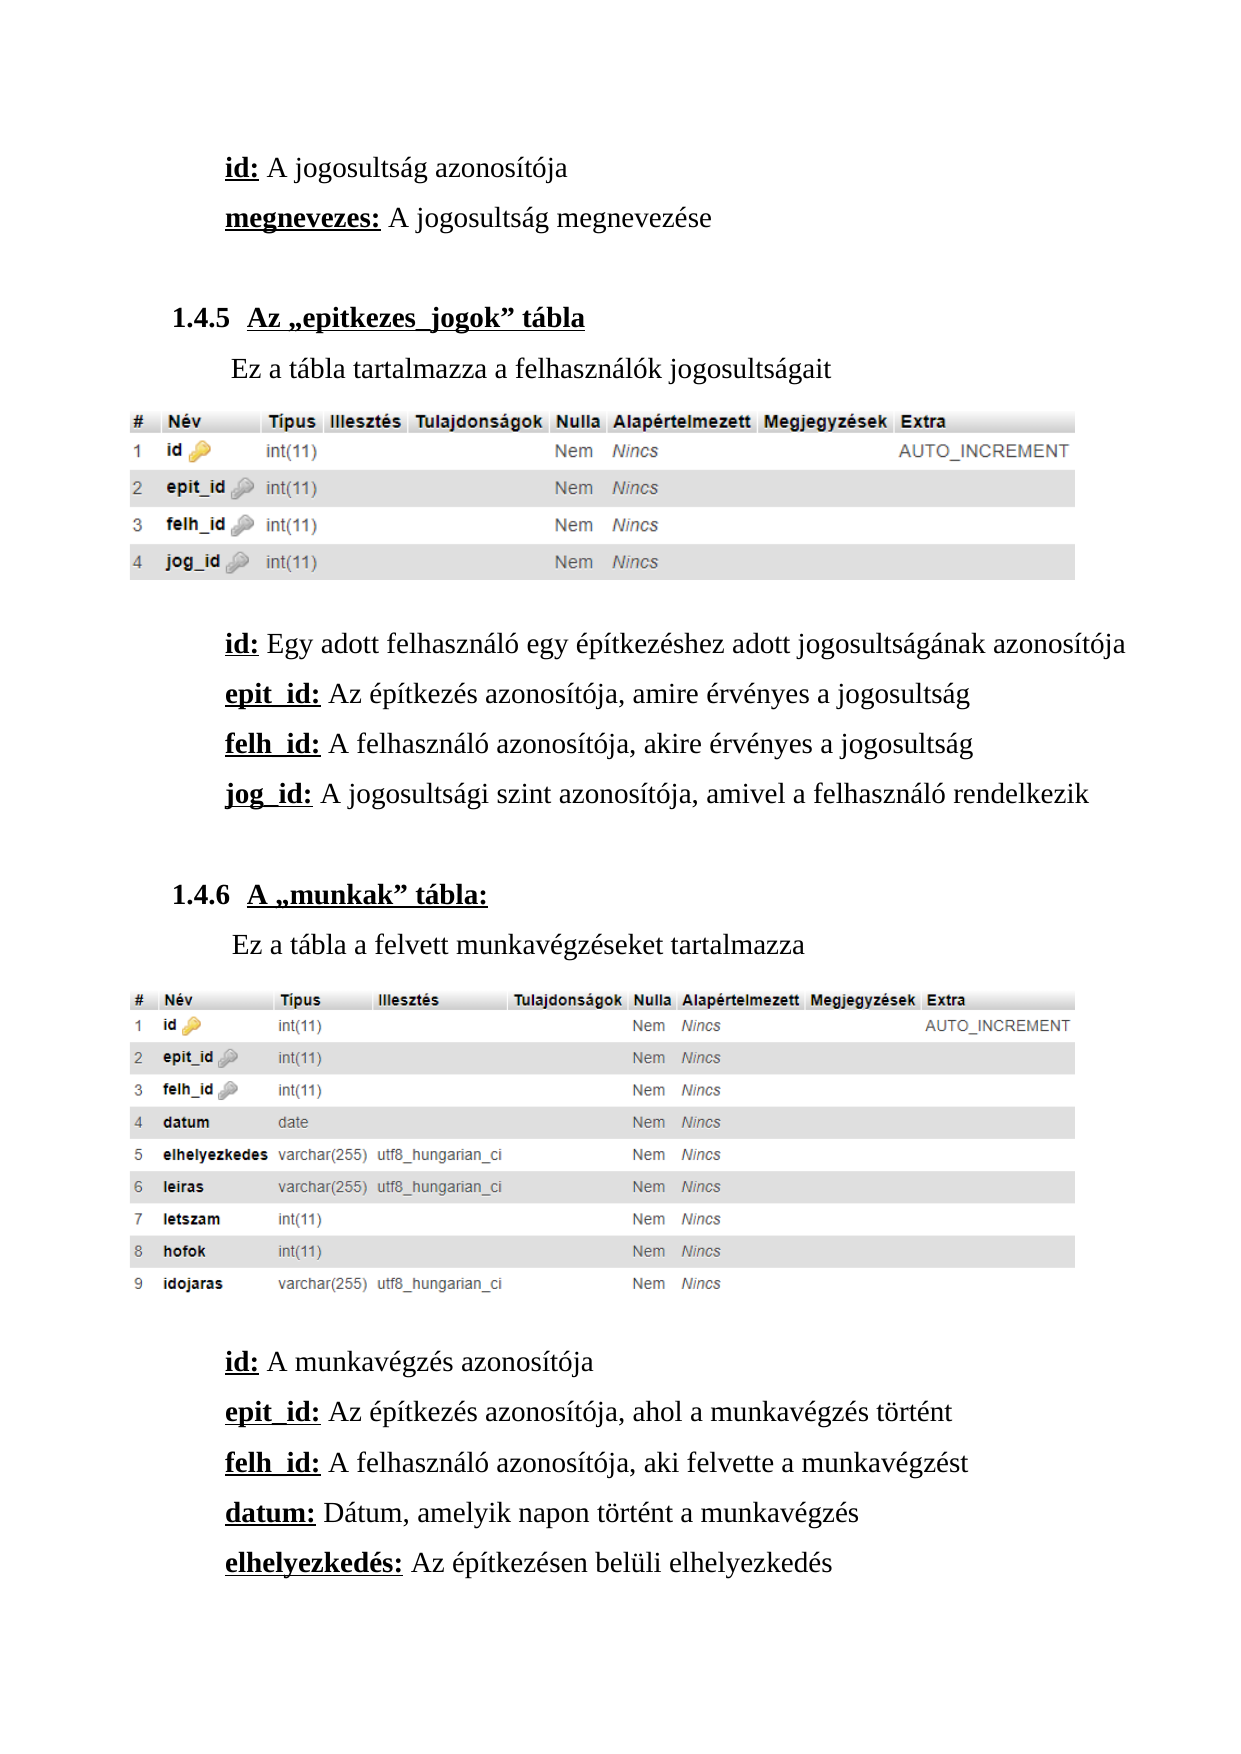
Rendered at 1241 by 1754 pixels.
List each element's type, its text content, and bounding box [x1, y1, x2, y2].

text epit_id: Az építkezés azonosítója, amire érvényes a jogosultság [225, 676, 1128, 709]
text megnevezes: A jogosultság megnevezése [225, 200, 1128, 234]
picture [129, 411, 1075, 580]
text Ez a tábla a felvett munkavégzéseket tartalmazza [231, 927, 1128, 961]
list A „munkak” tábla: [172, 877, 1128, 911]
text epit_id: Az építkezés azonosítója, ahol a munkavégzés történt [225, 1394, 1128, 1428]
text datum: Dátum, amelyik napon történt a munkavégzés [225, 1495, 1128, 1529]
text Ez a tábla tartalmazza a felhasználók jogosultságait [231, 351, 1128, 384]
text id: A jogosultság azonosítója [225, 150, 1128, 183]
text elhelyezkedés: Az építkezésen belüli elhelyezkedés [225, 1546, 1128, 1579]
list Az „epitkezes_jogok” tábla [172, 301, 1128, 334]
text felh_id: A felhasználó azonosítója, akire érvényes a jogosultság [225, 726, 1128, 760]
text jog_id: A jogosultsági szint azonosítója, amivel a felhasználó rendelkezik [225, 777, 1128, 810]
picture [129, 990, 1075, 1299]
text felh_id: A felhasználó azonosítója, aki felvette a munkavégzést [225, 1445, 1128, 1478]
